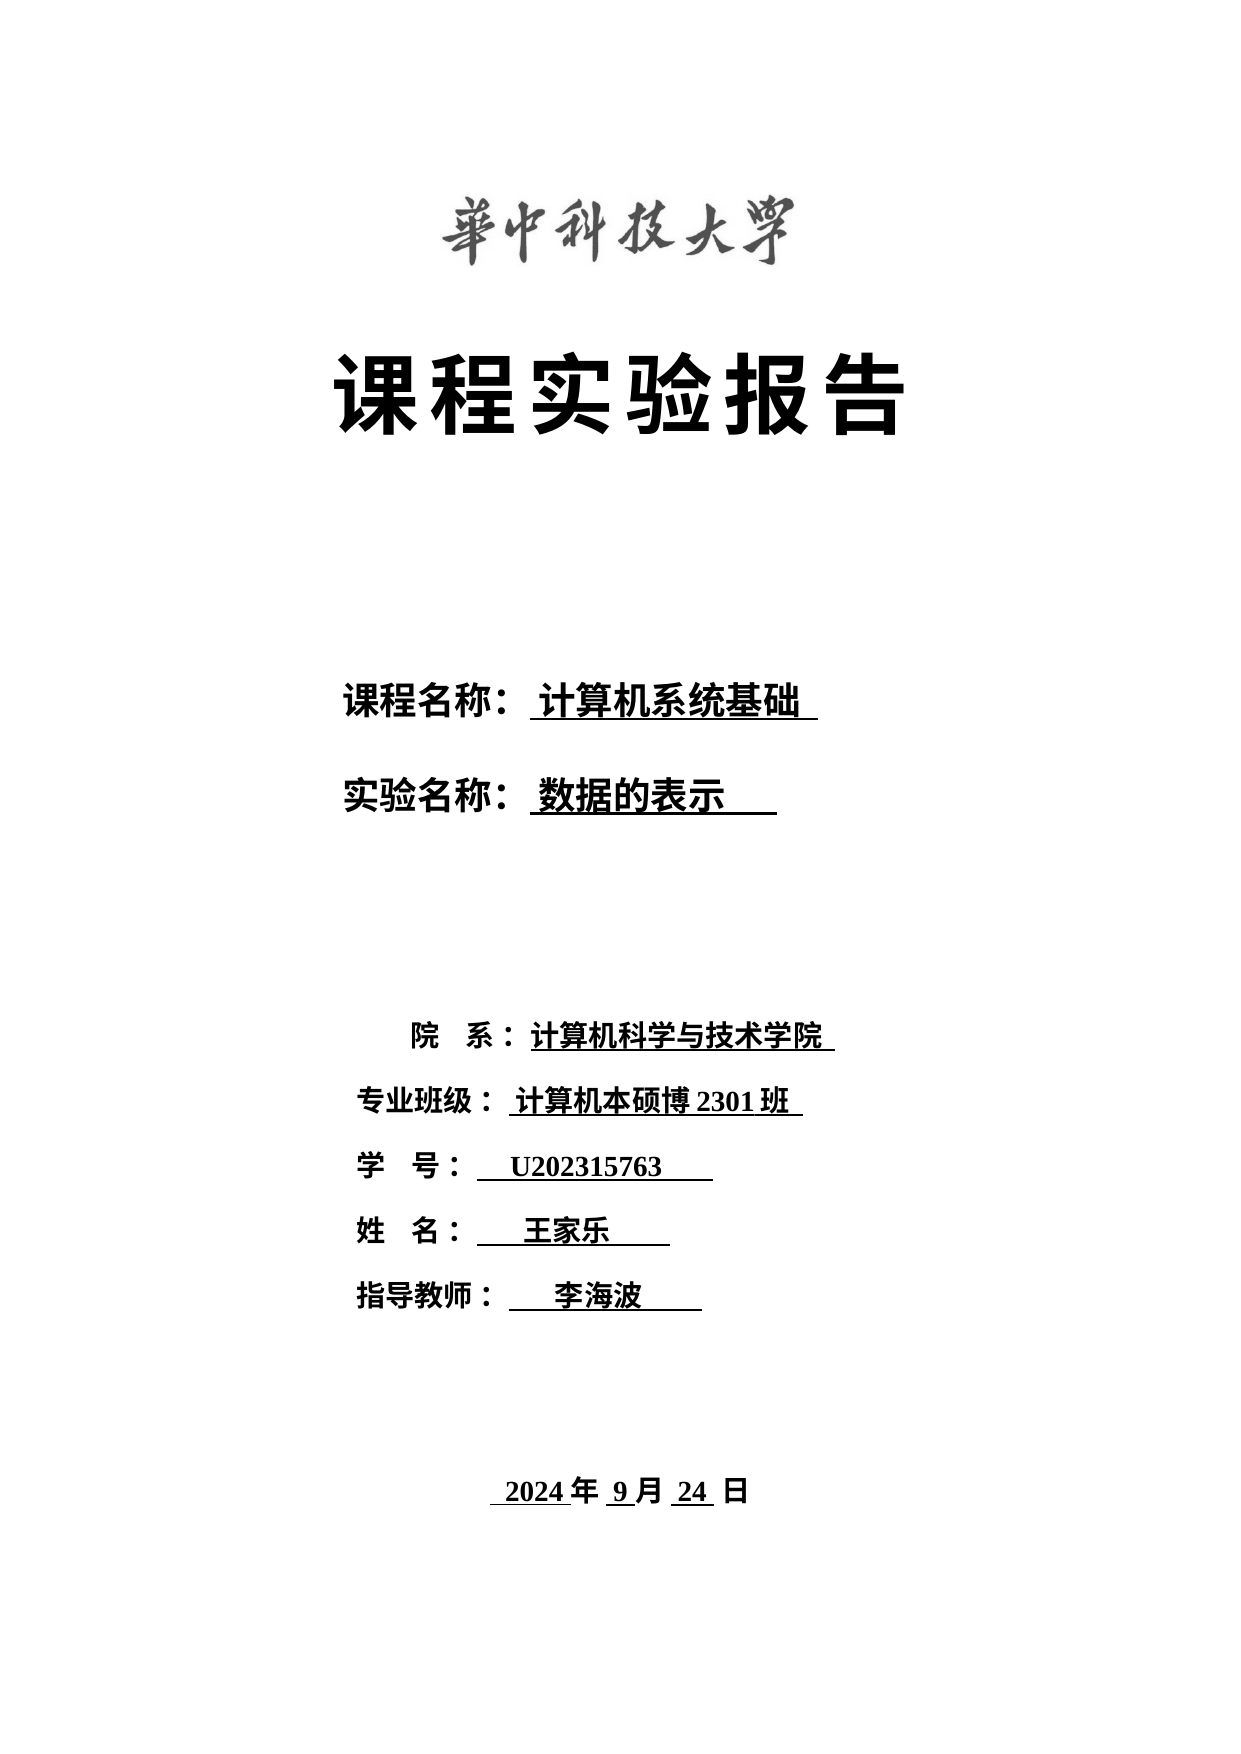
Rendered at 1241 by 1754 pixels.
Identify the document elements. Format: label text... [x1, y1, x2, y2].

text 课 程 实 验 报 告 [117, 324, 1123, 454]
text 实验名称： 数据的表示 [117, 761, 1123, 826]
text 院 系 ：计算机科学与技术学院 [117, 1002, 1123, 1067]
text 学 号 ： U202315763 [117, 1132, 1123, 1197]
text 指导教师 ： 李海波 [117, 1262, 1123, 1327]
text 姓 名 ： 王家乐 [117, 1197, 1123, 1262]
text 2024 年 9 月 24 日 [117, 1457, 1123, 1522]
text 课程名称： 计算机系统基础 [117, 666, 1123, 731]
text 专业班级 ： 计算机本硕博2301班 [117, 1067, 1123, 1132]
